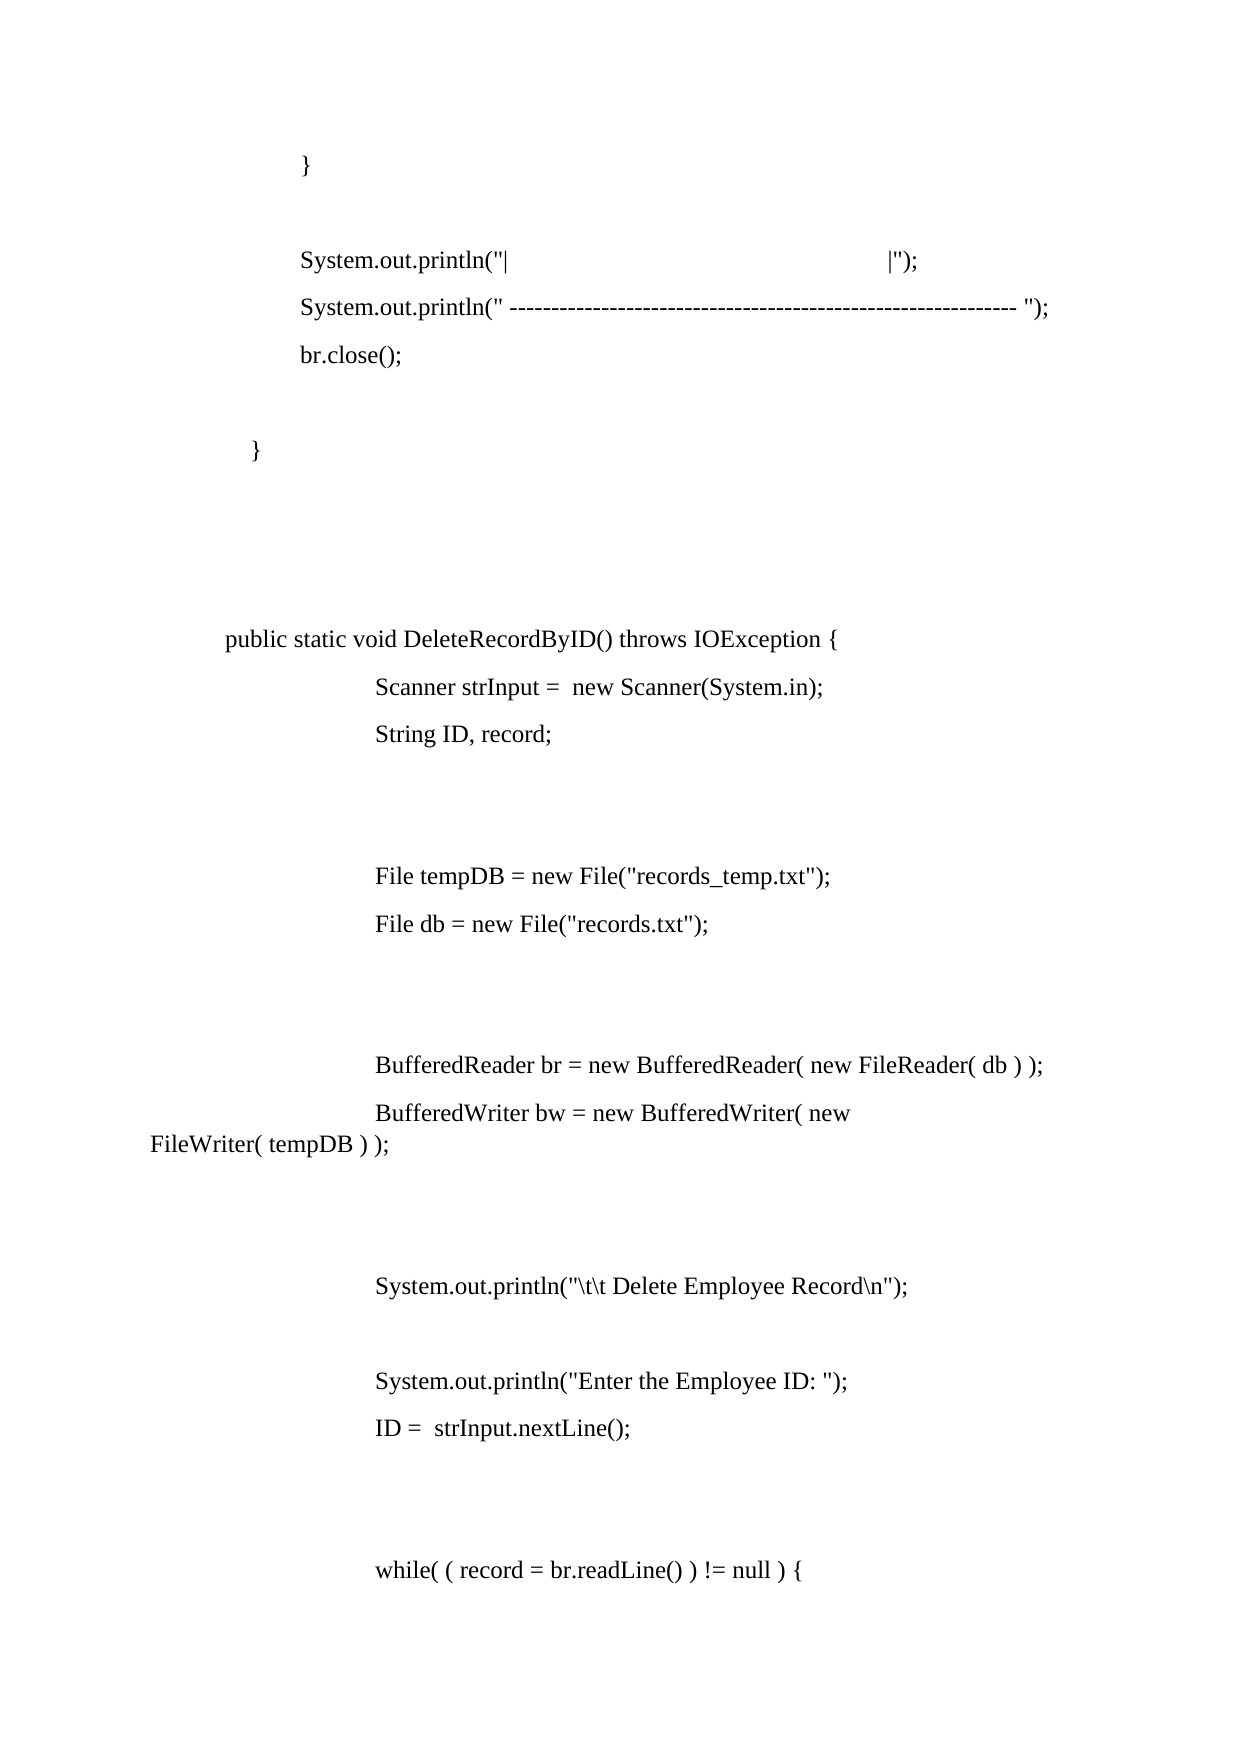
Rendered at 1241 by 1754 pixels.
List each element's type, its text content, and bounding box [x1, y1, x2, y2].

text System.out.println("| |"); [150, 245, 1090, 273]
text System.out.println("Enter the Employee ID: "); [150, 1366, 1090, 1394]
text System.out.println(" ------------------------------------------------------------- "); [150, 292, 1090, 321]
text File db = new File("records.txt"); [150, 909, 1090, 938]
text ID = strInput.nextLine(); [150, 1413, 1090, 1442]
text while( ( record = br.readLine() ) != null ) { [150, 1555, 1090, 1584]
text } [150, 435, 1090, 463]
text Scanner strInput = new Scanner(System.in); [150, 672, 1090, 701]
text BufferedReader br = new BufferedReader( new FileReader( db ) ); [150, 1051, 1090, 1079]
text public static void DeleteRecordByID() throws IOException { [150, 624, 1090, 653]
text File tempDB = new File("records_temp.txt"); [150, 861, 1090, 890]
text } [150, 150, 1090, 179]
text br.close(); [150, 340, 1090, 369]
text String ID, record; [150, 719, 1090, 748]
text System.out.println("\t\t Delete Employee Record\n"); [150, 1271, 1090, 1300]
text BufferedWriter bw = new BufferedWriter( new FileWriter( tempDB ) ); [150, 1098, 1090, 1158]
